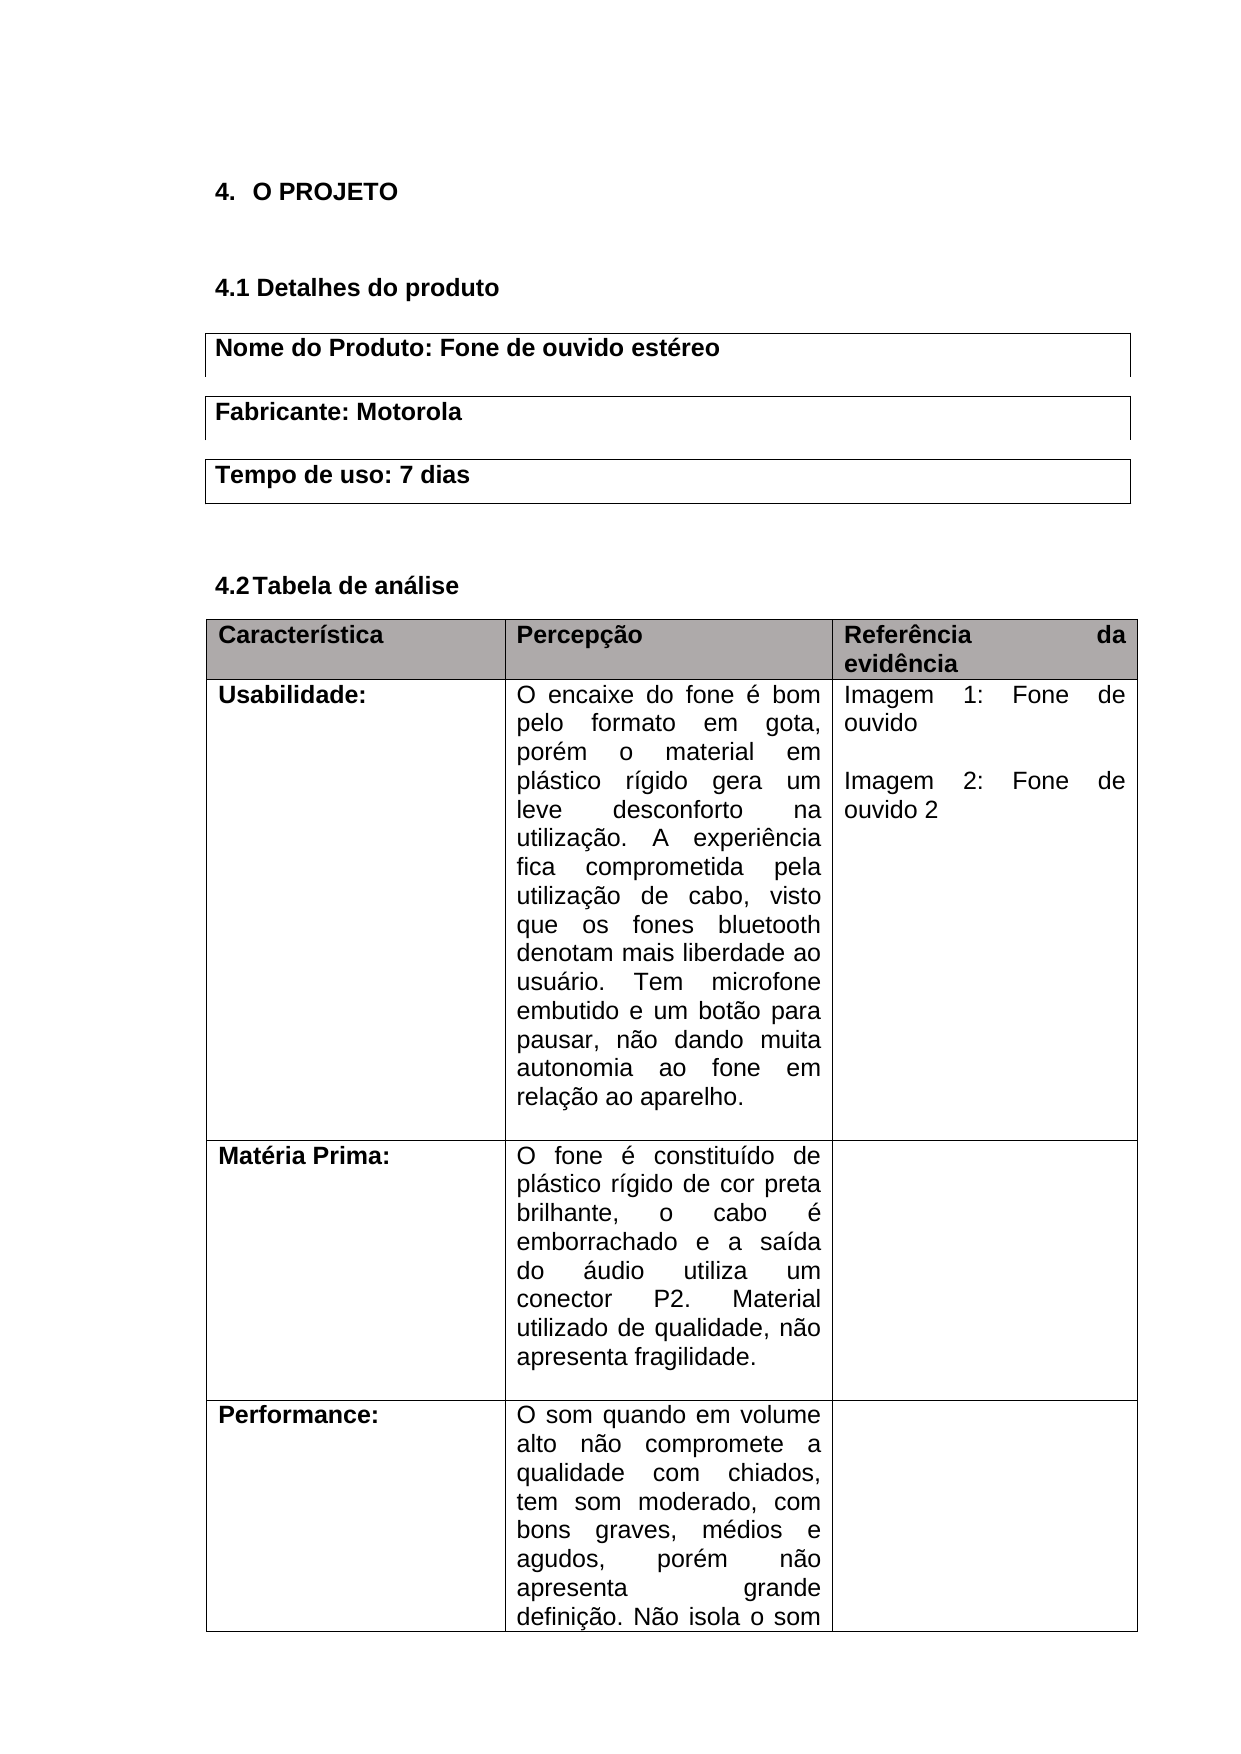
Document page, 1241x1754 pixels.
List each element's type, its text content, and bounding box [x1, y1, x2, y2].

table_header Característica [207, 620, 505, 679]
list Tabela de análise [215, 571, 1122, 600]
text 4.1 Detalhes do produto [215, 273, 1122, 301]
table_cell Usabilidade: [207, 680, 505, 1140]
table_cell O encaixe do fone é bom pelo formato em gota, porém o material em plástico rígido gera um leve desconforto na utilização. A experiência fica comprometida pela utilização de cabo, visto que os fones bluetooth denotam mais liberdade ao usuário. Tem microfone embutido e um botão para pausar, não dando muita autonomia ao fone em relação ao aparelho. [506, 680, 832, 1140]
text Tempo de uso: 7 dias [206, 460, 1130, 503]
text Fabricante: Motorola [206, 397, 1130, 440]
list O PROJETO [215, 177, 1122, 206]
text Nome do Produto: Fone de ouvido estéreo [206, 334, 1130, 377]
table_header Percepção [506, 620, 832, 679]
table_cell Matéria Prima: [207, 1141, 505, 1399]
table_cell Imagem 1: Fone de ouvido Imagem 2: Fone de ouvido 2 [833, 680, 1137, 1140]
table_cell [833, 1401, 1137, 1631]
table_cell [833, 1141, 1137, 1399]
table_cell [506, 1401, 832, 1631]
table_cell Performance: [207, 1401, 505, 1631]
table_header Referência da evidência [833, 620, 1137, 679]
table_cell O fone é constituído de plástico rígido de cor preta brilhante, o cabo é emborrachado e a saída do áudio utiliza um conector P2. Material utilizado de qualidade, não apresenta fragilidade. [506, 1141, 832, 1399]
